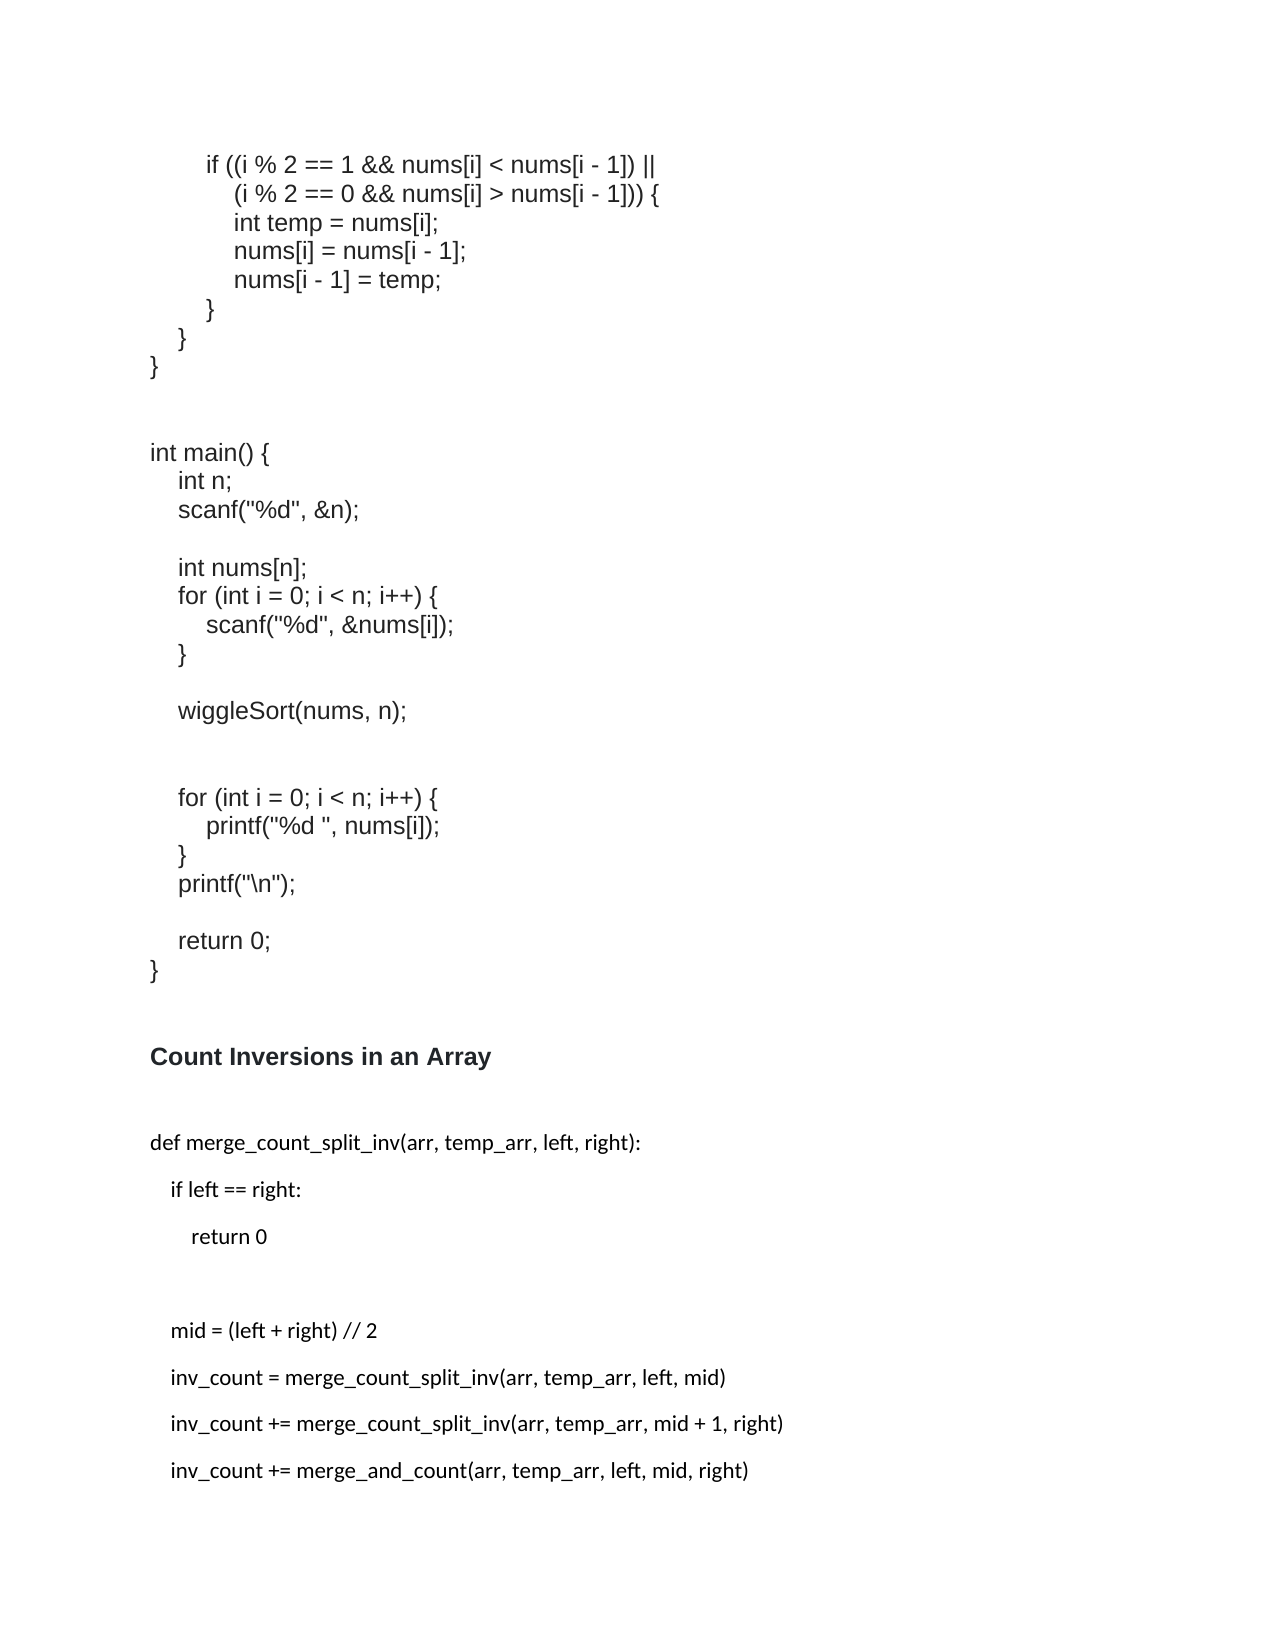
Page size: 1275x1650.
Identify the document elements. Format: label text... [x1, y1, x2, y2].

text int nums[n]; [150, 552, 1125, 581]
text for (int i = 0; i < n; i++) { [150, 782, 1125, 811]
text scanf("%d", &n); [150, 495, 1125, 524]
text if left == right: [150, 1175, 1125, 1203]
text printf("\n"); [150, 869, 1125, 897]
text scanf("%d", &nums[i]); [150, 610, 1125, 639]
text } [150, 351, 1125, 380]
text printf("%d ", nums[i]); [150, 811, 1125, 840]
text nums[i - 1] = temp; [150, 265, 1125, 294]
text if ((i % 2 == 1 && nums[i] < nums[i - 1]) || [150, 150, 1125, 179]
text int n; [150, 466, 1125, 495]
text wiggleSort(nums, n); [150, 696, 1125, 725]
text inv_count = merge_count_split_inv(arr, temp_arr, left, mid) [150, 1363, 1125, 1391]
text inv_count += merge_and_count(arr, temp_arr, left, mid, right) [150, 1456, 1125, 1484]
text def merge_count_split_inv(arr, temp_arr, left, right): [150, 1128, 1125, 1156]
text return 0; [150, 926, 1125, 955]
text inv_count += merge_count_split_inv(arr, temp_arr, mid + 1, right) [150, 1409, 1125, 1438]
text } [150, 840, 1125, 869]
text } [150, 955, 1125, 984]
text return 0 [150, 1222, 1125, 1250]
text (i % 2 == 0 && nums[i] > nums[i - 1])) { [150, 179, 1125, 207]
text for (int i = 0; i < n; i++) { [150, 581, 1125, 610]
text } [150, 294, 1125, 322]
text int temp = nums[i]; [150, 207, 1125, 236]
text mid = (left + right) // 2 [150, 1316, 1125, 1344]
text } [150, 639, 1125, 667]
text } [150, 322, 1125, 351]
text nums[i] = nums[i - 1]; [150, 236, 1125, 265]
subtitle Count Inversions in an Array [150, 1042, 1125, 1070]
text int main() { [150, 437, 1125, 466]
